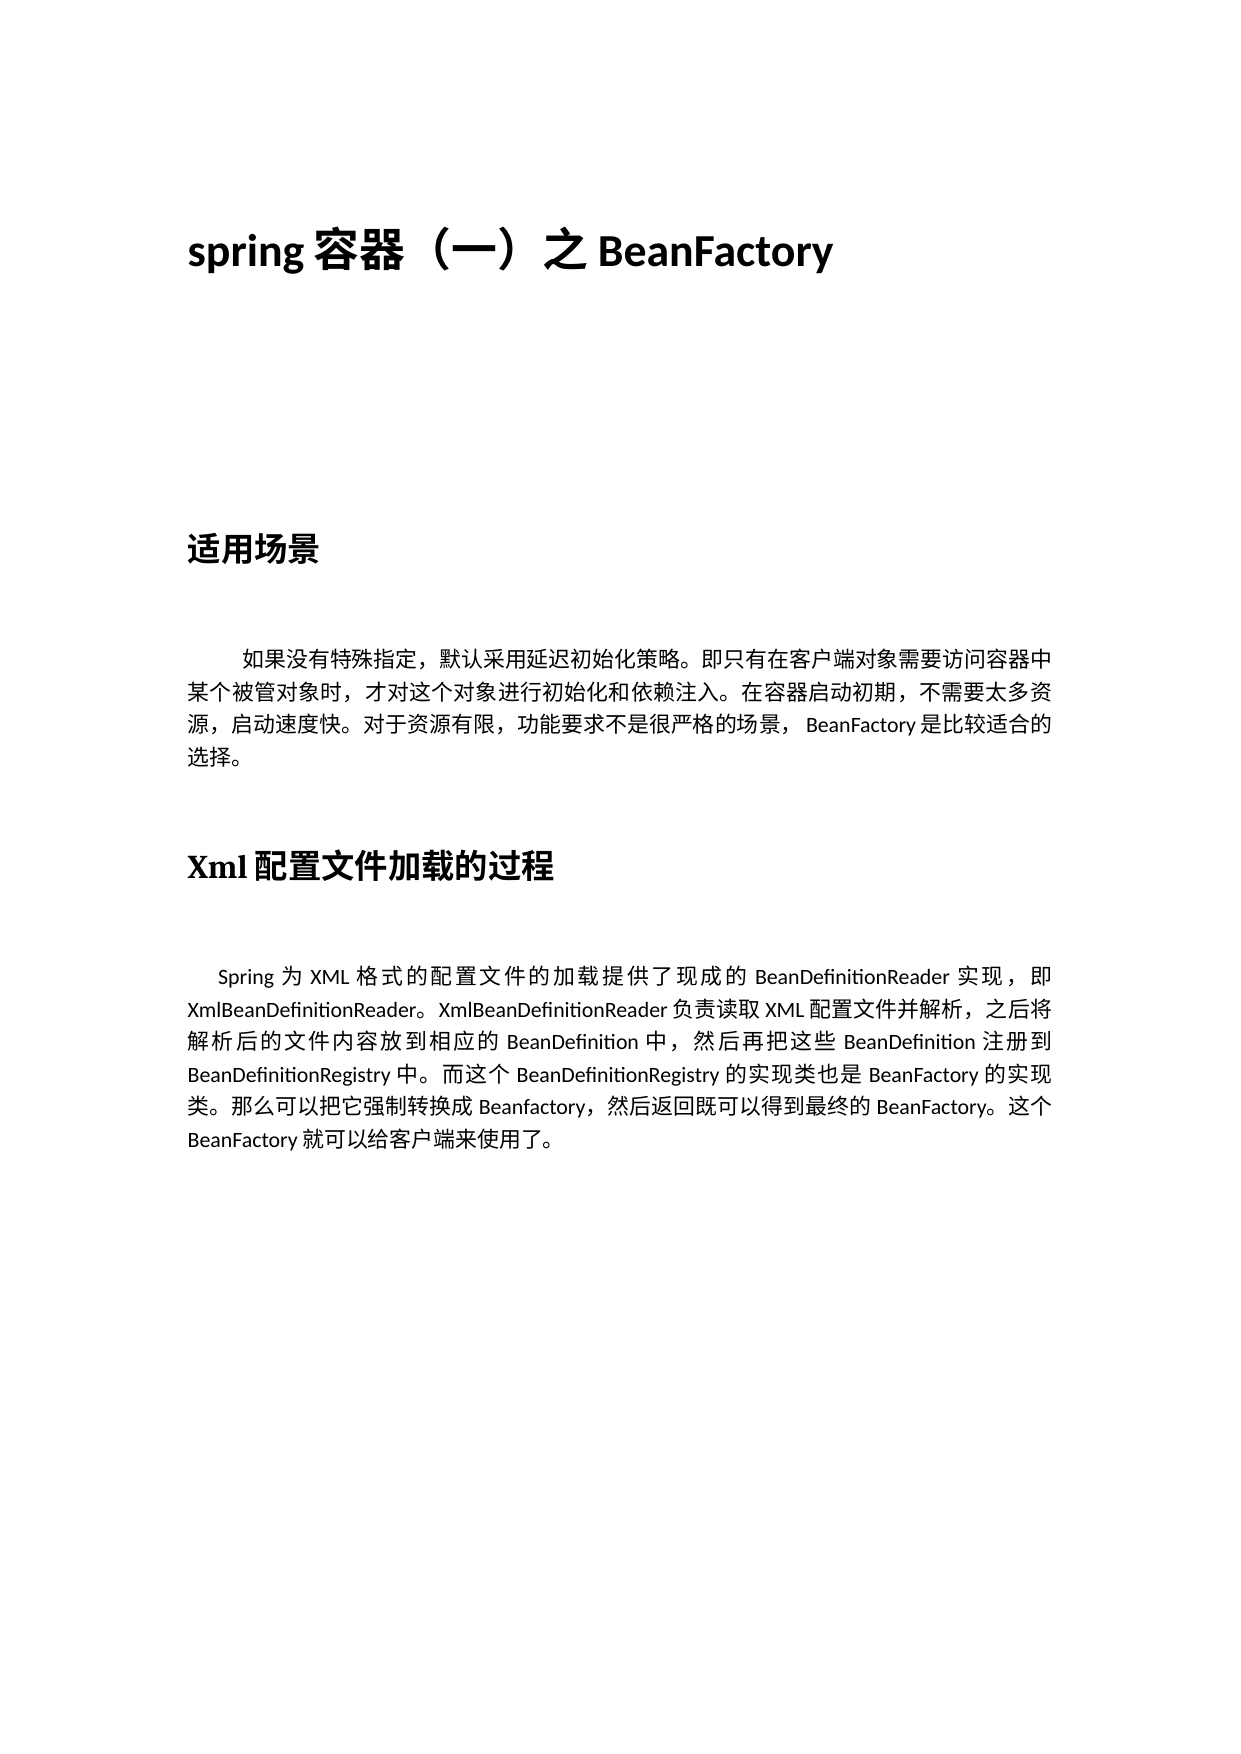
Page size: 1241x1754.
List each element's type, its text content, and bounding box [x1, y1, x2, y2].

subtitle 适用场景 [187, 515, 1053, 580]
text 如果没有特殊指定，默认采用延迟初始化策略。即只有在客户端对象需要访问容器中某个被管对象时，才对这个对象进行初始化和依赖注入。在容器启动初期，不需要太多资源，启动速度快。对于资源有限，功能要求不是很严格的场景，BeanFactory是比较适合的选择。 [187, 642, 1053, 772]
subtitle spring容器（一）之BeanFactory [187, 197, 1053, 295]
text Spring为XML格式的配置文件的加载提供了现成的BeanDefinitionReader实现，即XmlBeanDefinitionReader。XmlBeanDefinitionReader负责读取XML配置文件并解析，之后将解析后的文件内容放到相应的BeanDefinition中，然后再把这些BeanDefinition注册到BeanDefinitionRegistry中。而这个BeanDefinitionRegistry的实现类也是BeanFactory的实现类。那么可以把它强制转换成Beanfactory，然后返回既可以得到最终的BeanFactory。这个BeanFactory就可以给客户端来使用了。 [187, 959, 1053, 1154]
subtitle Xml配置文件加载的过程 [187, 832, 1053, 897]
